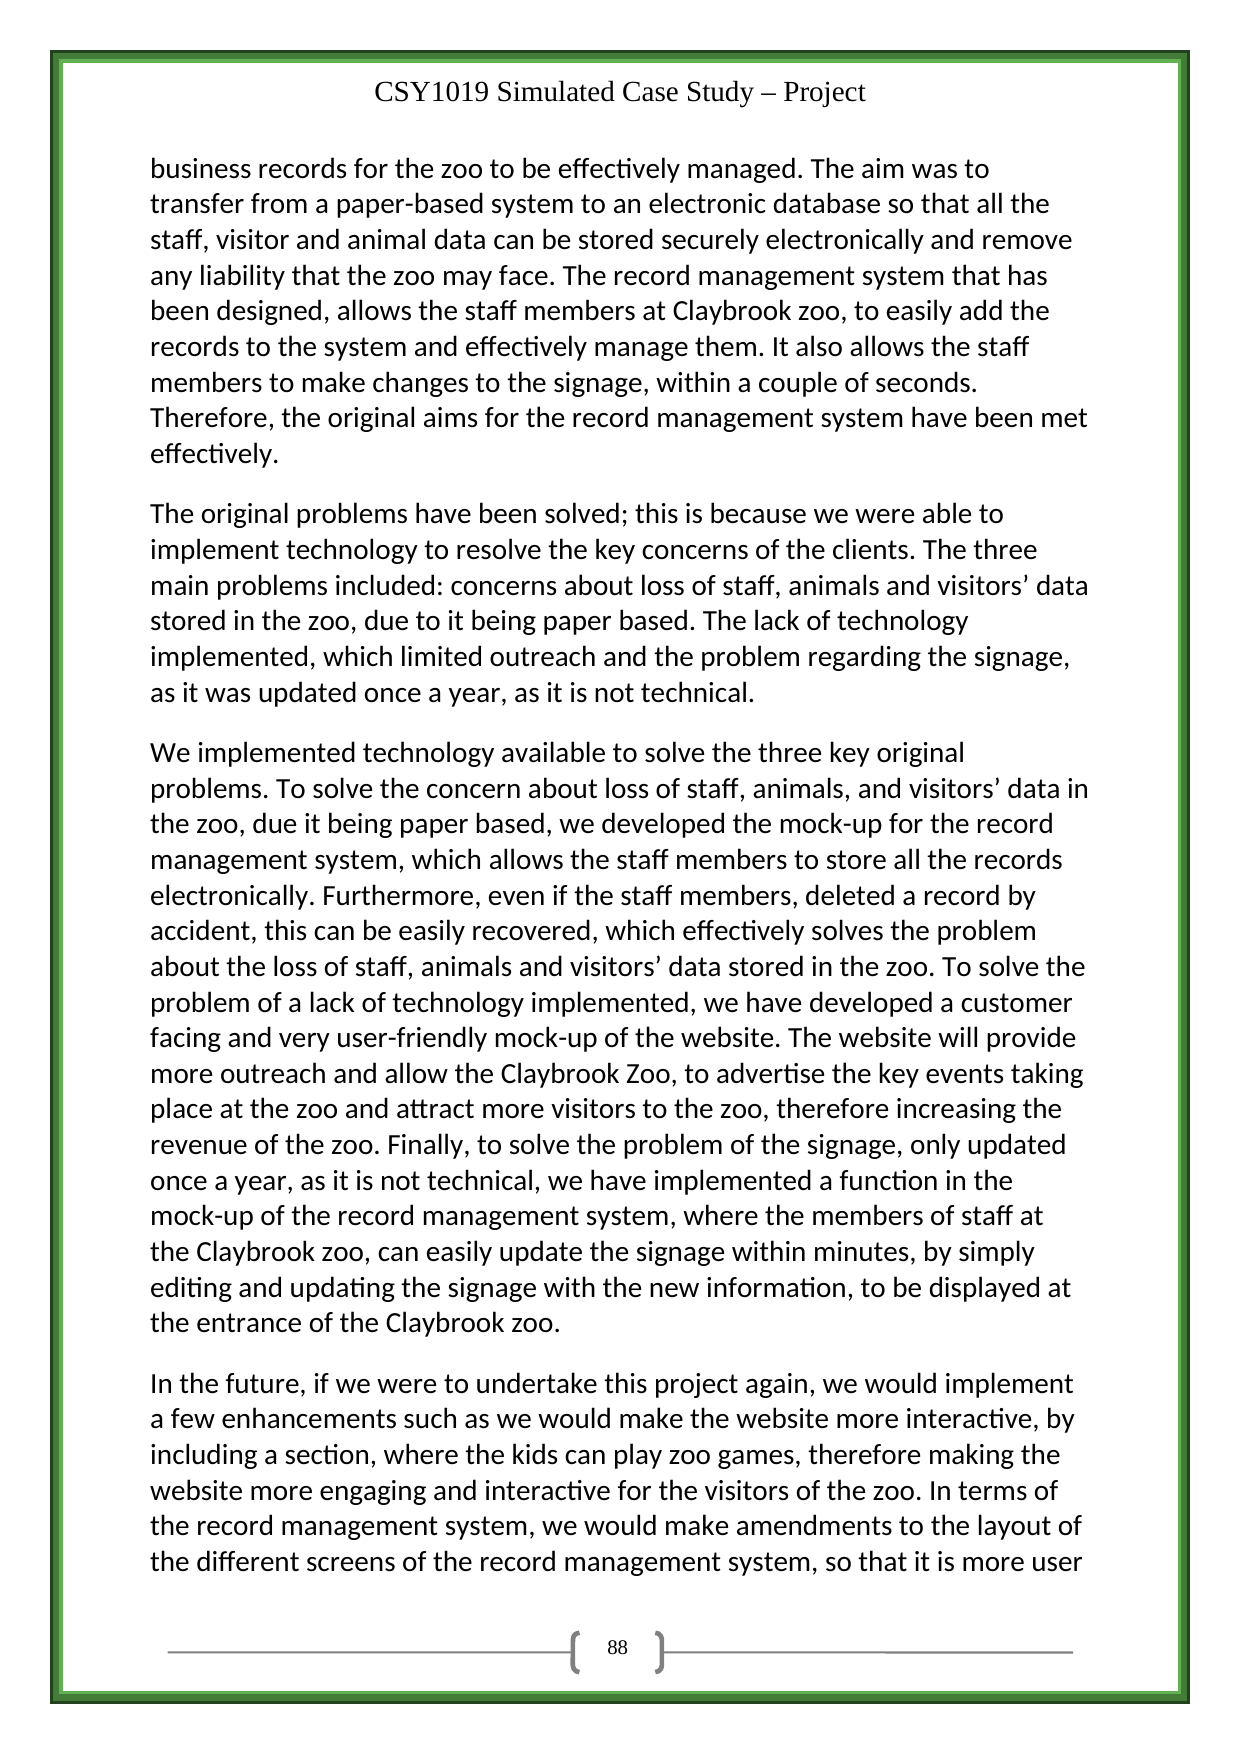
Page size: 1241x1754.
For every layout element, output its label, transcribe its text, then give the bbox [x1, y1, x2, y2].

text We implemented technology available to solve the three key original problems. To solve the concern about loss of staff, animals, and visitors’ data in the zoo, due it being paper based, we developed the mock-up for the record management system, which allows the staff members to store all the records electronically. Furthermore, even if the staff members, deleted a record by accident, this can be easily recovered, which effectively solves the problem about the loss of staff, animals and visitors’ data stored in the zoo. To solve the problem of a lack of technology implemented, we have developed a customer facing and very user-friendly mock-up of the website. The website will provide more outreach and allow the Claybrook Zoo, to advertise the key events taking place at the zoo and attract more visitors to the zoo, therefore increasing the revenue of the zoo. Finally, to solve the problem of the signage, only updated once a year, as it is not technical, we have implemented a function in the mock-up of the record management system, where the members of staff at the Claybrook zoo, can easily update the signage within minutes, by simply editing and updating the signage with the new information, to be displayed at the entrance of the Claybrook zoo. [150, 734, 1090, 1340]
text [150, 1365, 1090, 1579]
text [150, 150, 1090, 471]
text The original problems have been solved; this is because we were able to implement technology to resolve the key concerns of the clients. The three main problems included: concerns about loss of staff, animals and visitors’ data stored in the zoo, due to it being paper based. The lack of technology implemented, which limited outreach and the problem regarding the signage, as it was updated once a year, as it is not technical. [150, 496, 1090, 709]
